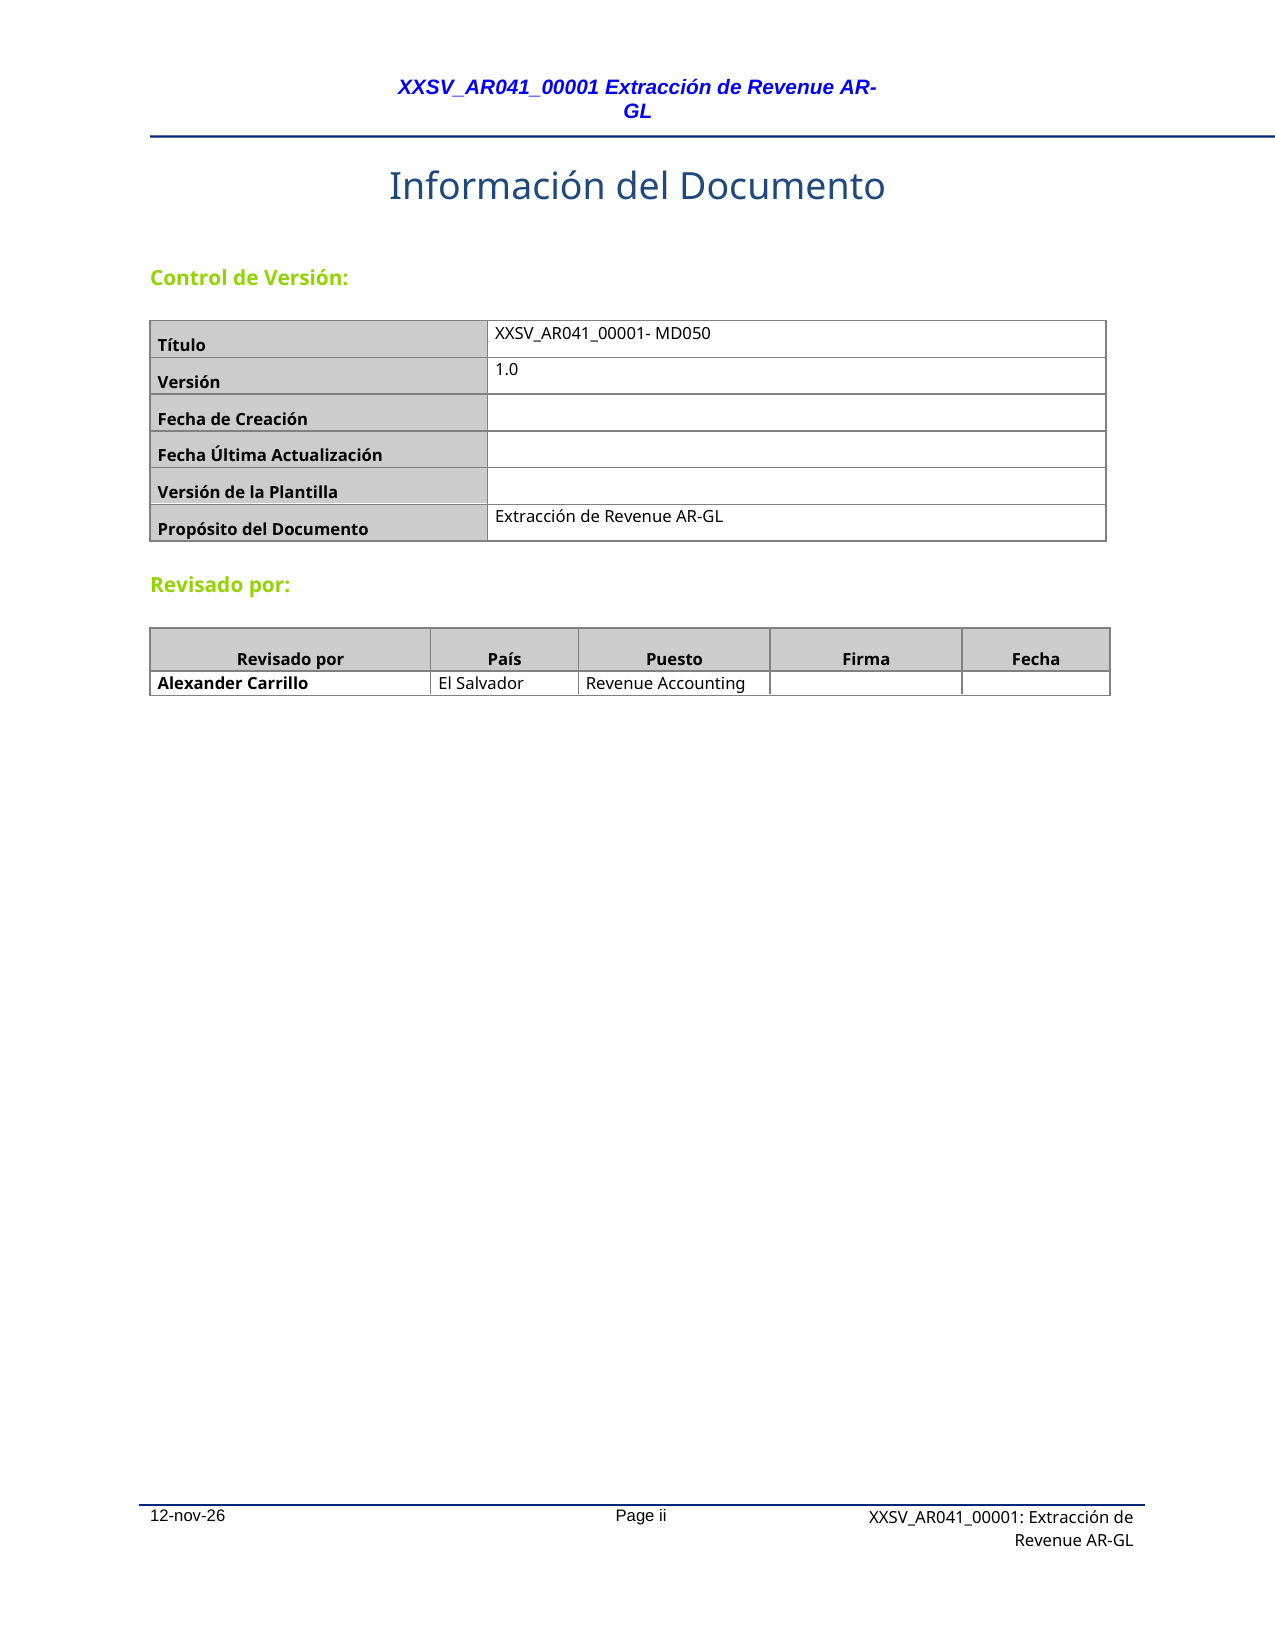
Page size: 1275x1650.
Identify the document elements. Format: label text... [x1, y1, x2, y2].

table_cell Fecha de Creación [151, 395, 487, 430]
table_cell [488, 468, 1105, 503]
table_header Título [151, 321, 487, 356]
table_header Fecha [963, 629, 1109, 670]
table_cell El Salvador [431, 672, 578, 694]
table_cell Versión [151, 358, 487, 393]
text Revisado por: [150, 570, 1125, 599]
table_cell [963, 672, 1109, 694]
table_cell [771, 672, 961, 694]
title Información del Documento [150, 159, 1125, 210]
table_cell 1.0 [488, 358, 1105, 393]
table_cell [488, 395, 1105, 430]
table_header Firma [771, 629, 961, 670]
table_cell Alexander Carrillo [151, 672, 430, 694]
table_cell [488, 432, 1105, 467]
text Control de Versión: [150, 263, 1125, 291]
table_header Revisado por [151, 629, 430, 670]
table_cell Revenue Accounting [579, 672, 769, 694]
table_cell Propósito del Documento [151, 505, 487, 540]
table_header País [431, 629, 578, 670]
table_cell Extracción de Revenue AR-GL [488, 505, 1105, 540]
table_header XXSV_AR041_00001- MD050 [488, 321, 1105, 356]
table_cell Fecha Última Actualización [151, 432, 487, 467]
table_cell Versión de la Plantilla [151, 468, 487, 503]
table_header Puesto [579, 629, 769, 670]
